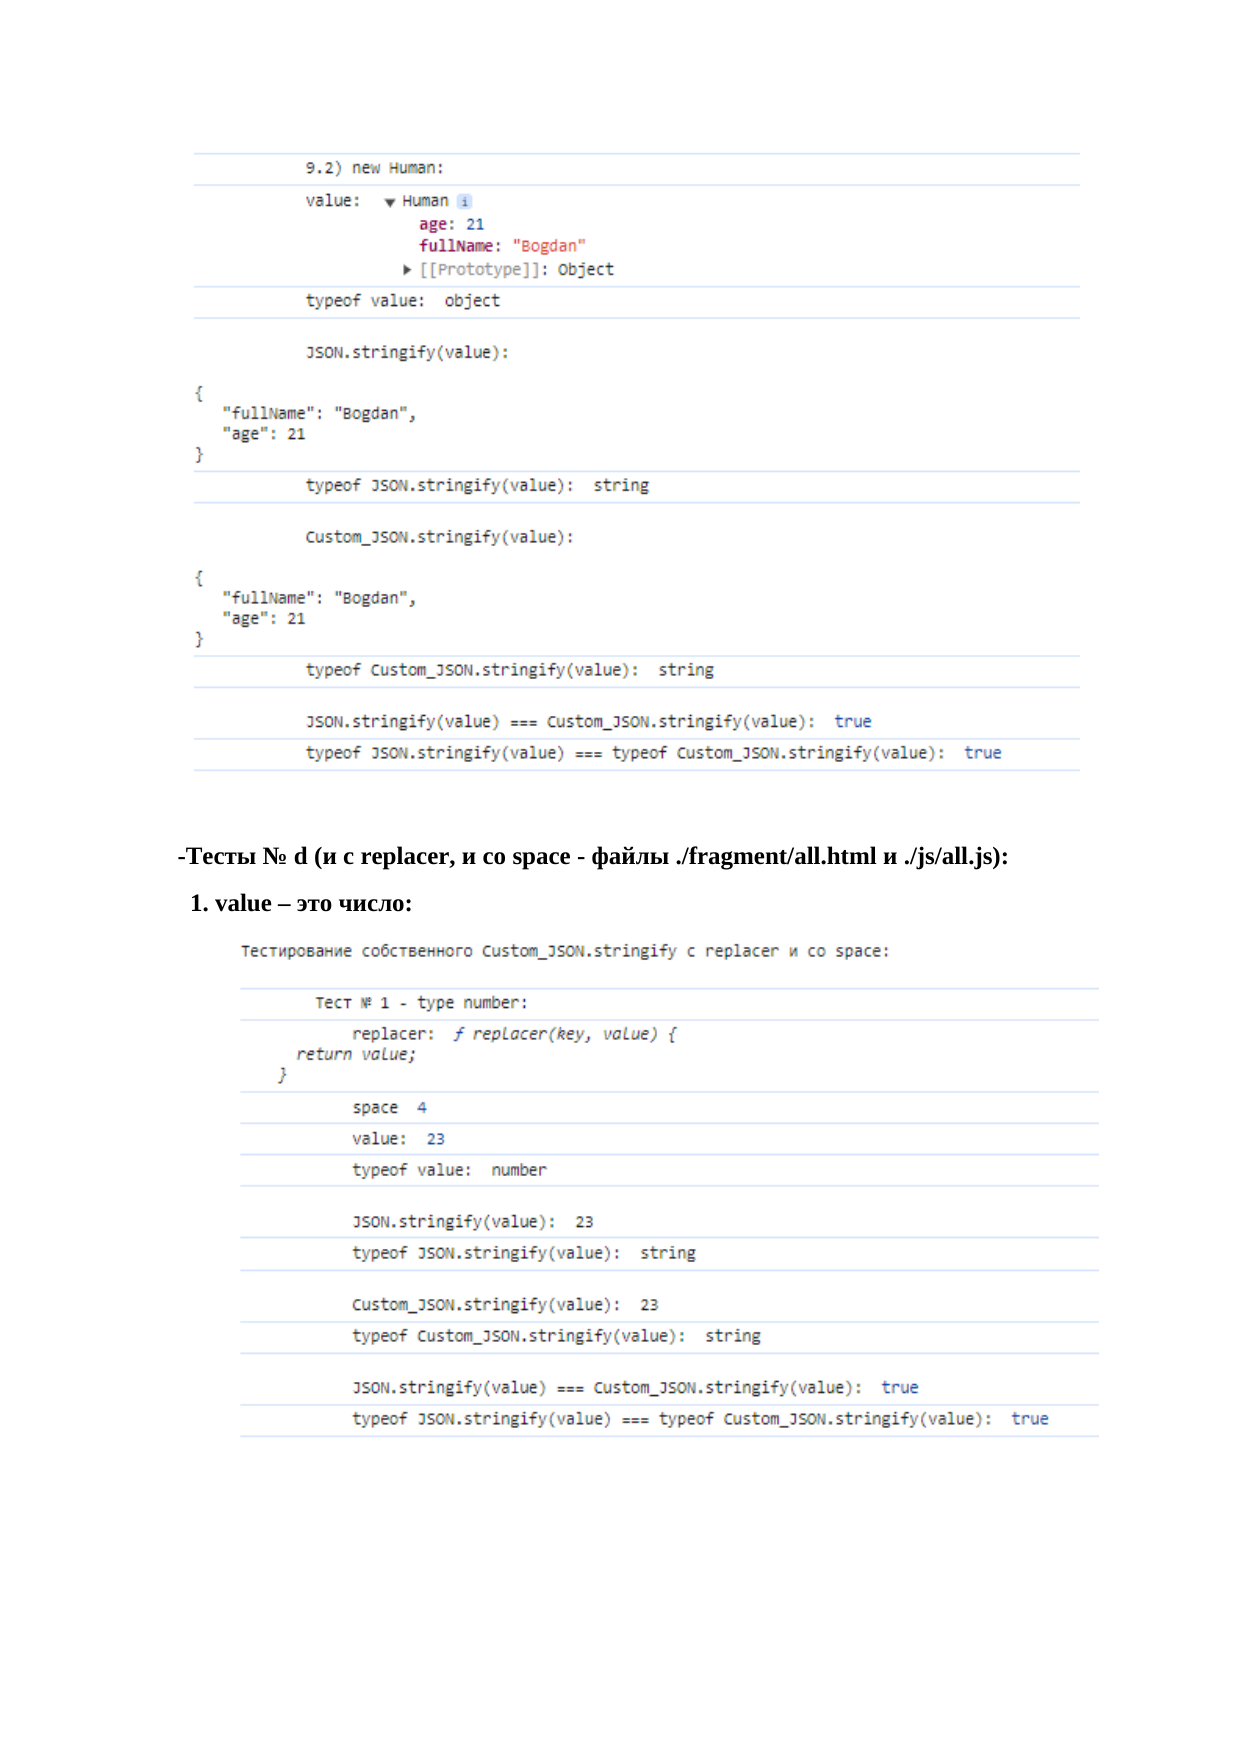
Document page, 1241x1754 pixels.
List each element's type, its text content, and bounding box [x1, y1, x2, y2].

picture [214, 935, 1099, 1442]
text -Тесты № d (и с replacer, и со space - файлы ./fragment/all.html и ./js/all.js): [177, 841, 1152, 870]
text 1. value – это число: [177, 888, 1152, 917]
picture [177, 147, 1081, 776]
